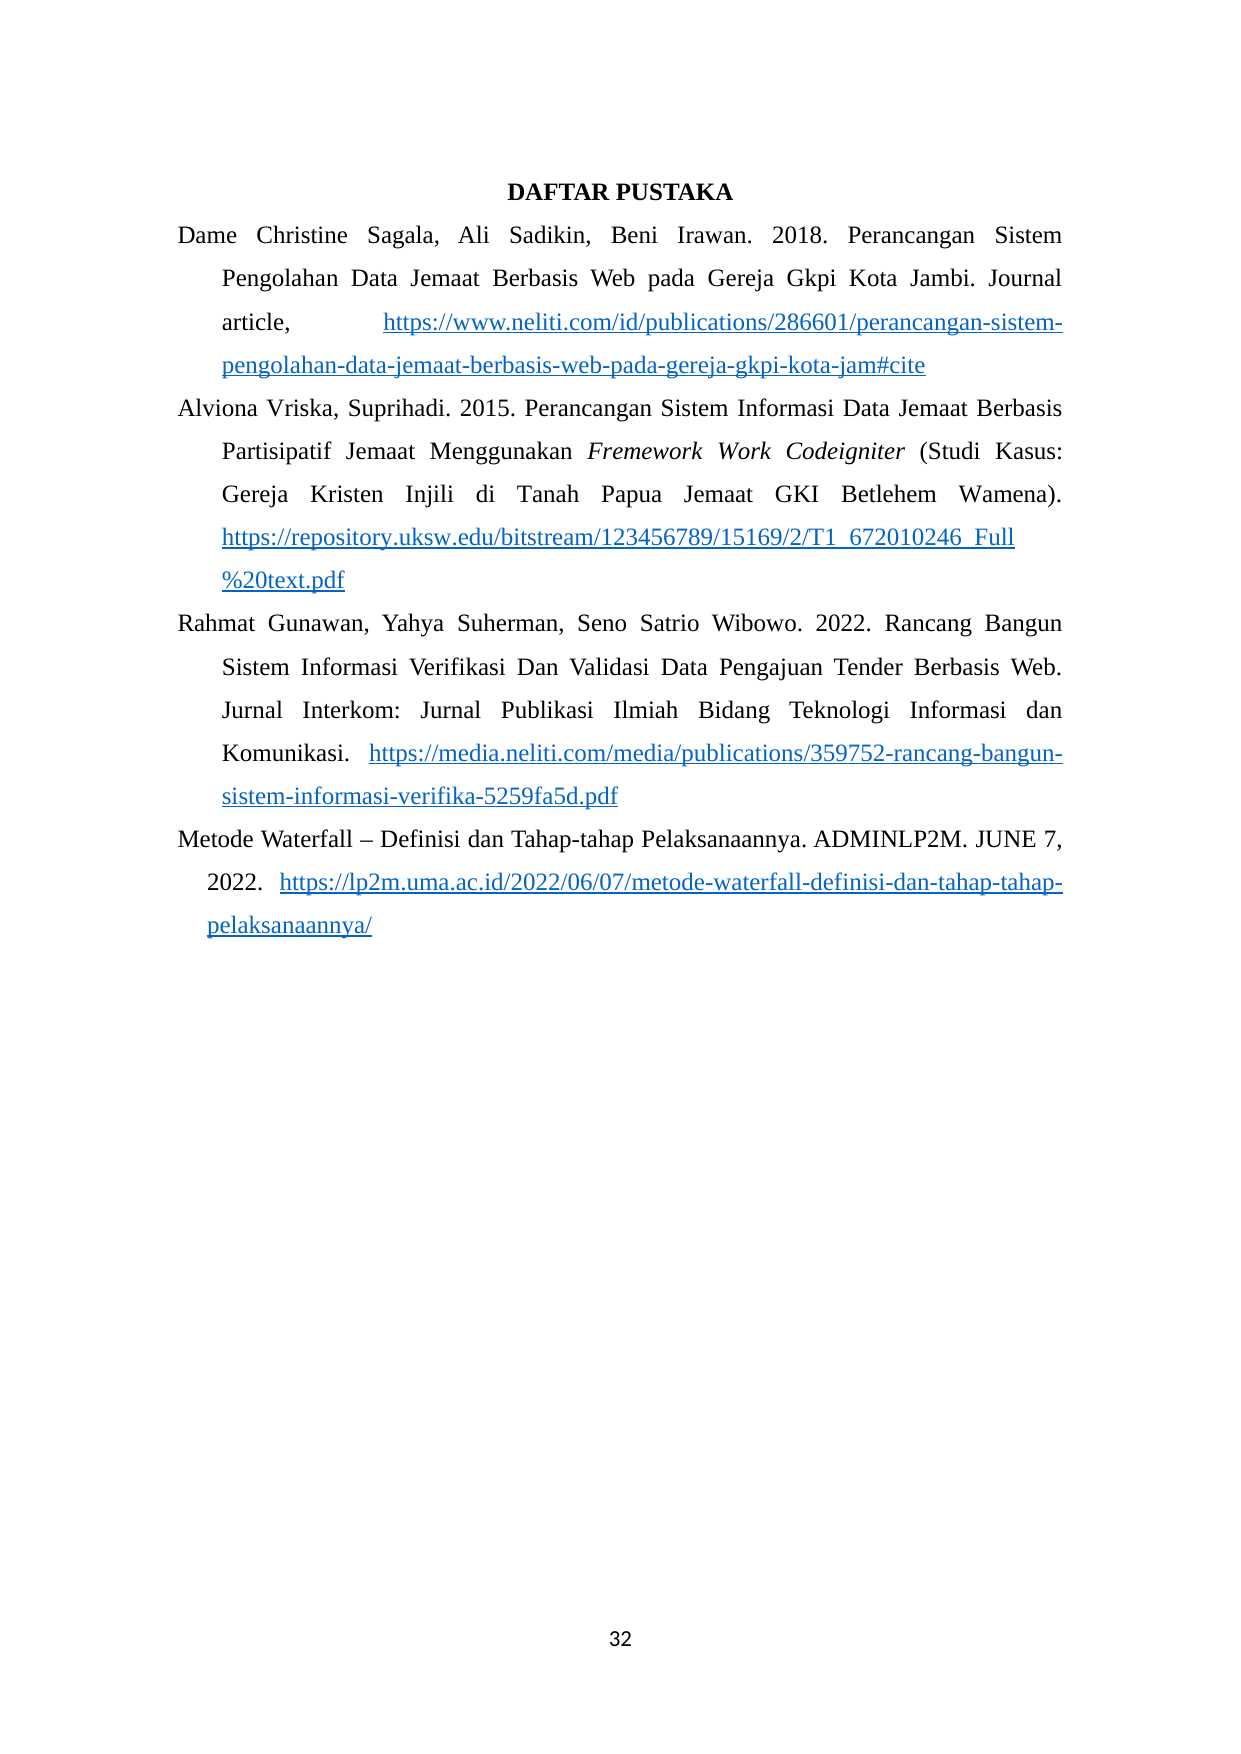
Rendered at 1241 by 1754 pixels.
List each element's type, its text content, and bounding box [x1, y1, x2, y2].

list Rahmat Gunawan, Yahya Suherman, Seno Satrio Wibowo. 2022. Rancang Bangun Sistem Informasi Verifikasi Dan Validasi Data Pengajuan Tender Berbasis Web. Jurnal Interkom: Jurnal Publikasi Ilmiah Bidang Teknologi Informasi dan Komunikasi. https://media.neliti.com/media/publications/359752-rancang-bangun-sistem-informasi-verifika-5259fa5d.pdf [177, 608, 1063, 810]
list Dame Christine Sagala, Ali Sadikin, Beni Irawan. 2018. Perancangan Sistem Pengolahan Data Jemaat Berbasis Web pada Gereja Gkpi Kota Jambi. Journal article, https://www.neliti.com/id/publications/286601/perancangan-sistem-pengolahan-data-jemaat-berbasis-web-pada-gereja-gkpi-kota-jam#cite [177, 220, 1063, 378]
list Alviona Vriska, Suprihadi. 2015. Perancangan Sistem Informasi Data Jemaat Berbasis Partisipatif Jemaat Menggunakan Fremework Work Codeigniter (Studi Kasus: Gereja Kristen Injili di Tanah Papua Jemaat GKI Betlehem Wamena). https://repository.uksw.edu/bitstream/123456789/15169/2/T1_672010246_Full%20text.pdf [177, 393, 1063, 594]
list Metode Waterfall – Definisi dan Tahap-tahap Pelaksanaannya. ADMINLP2M. JUNE 7, 2022. https://lp2m.uma.ac.id/2022/06/07/metode-waterfall-definisi-dan-tahap-tahap-pelaksanaannya/ [177, 824, 1063, 939]
subtitle DAFTAR PUSTAKA [177, 177, 1063, 206]
